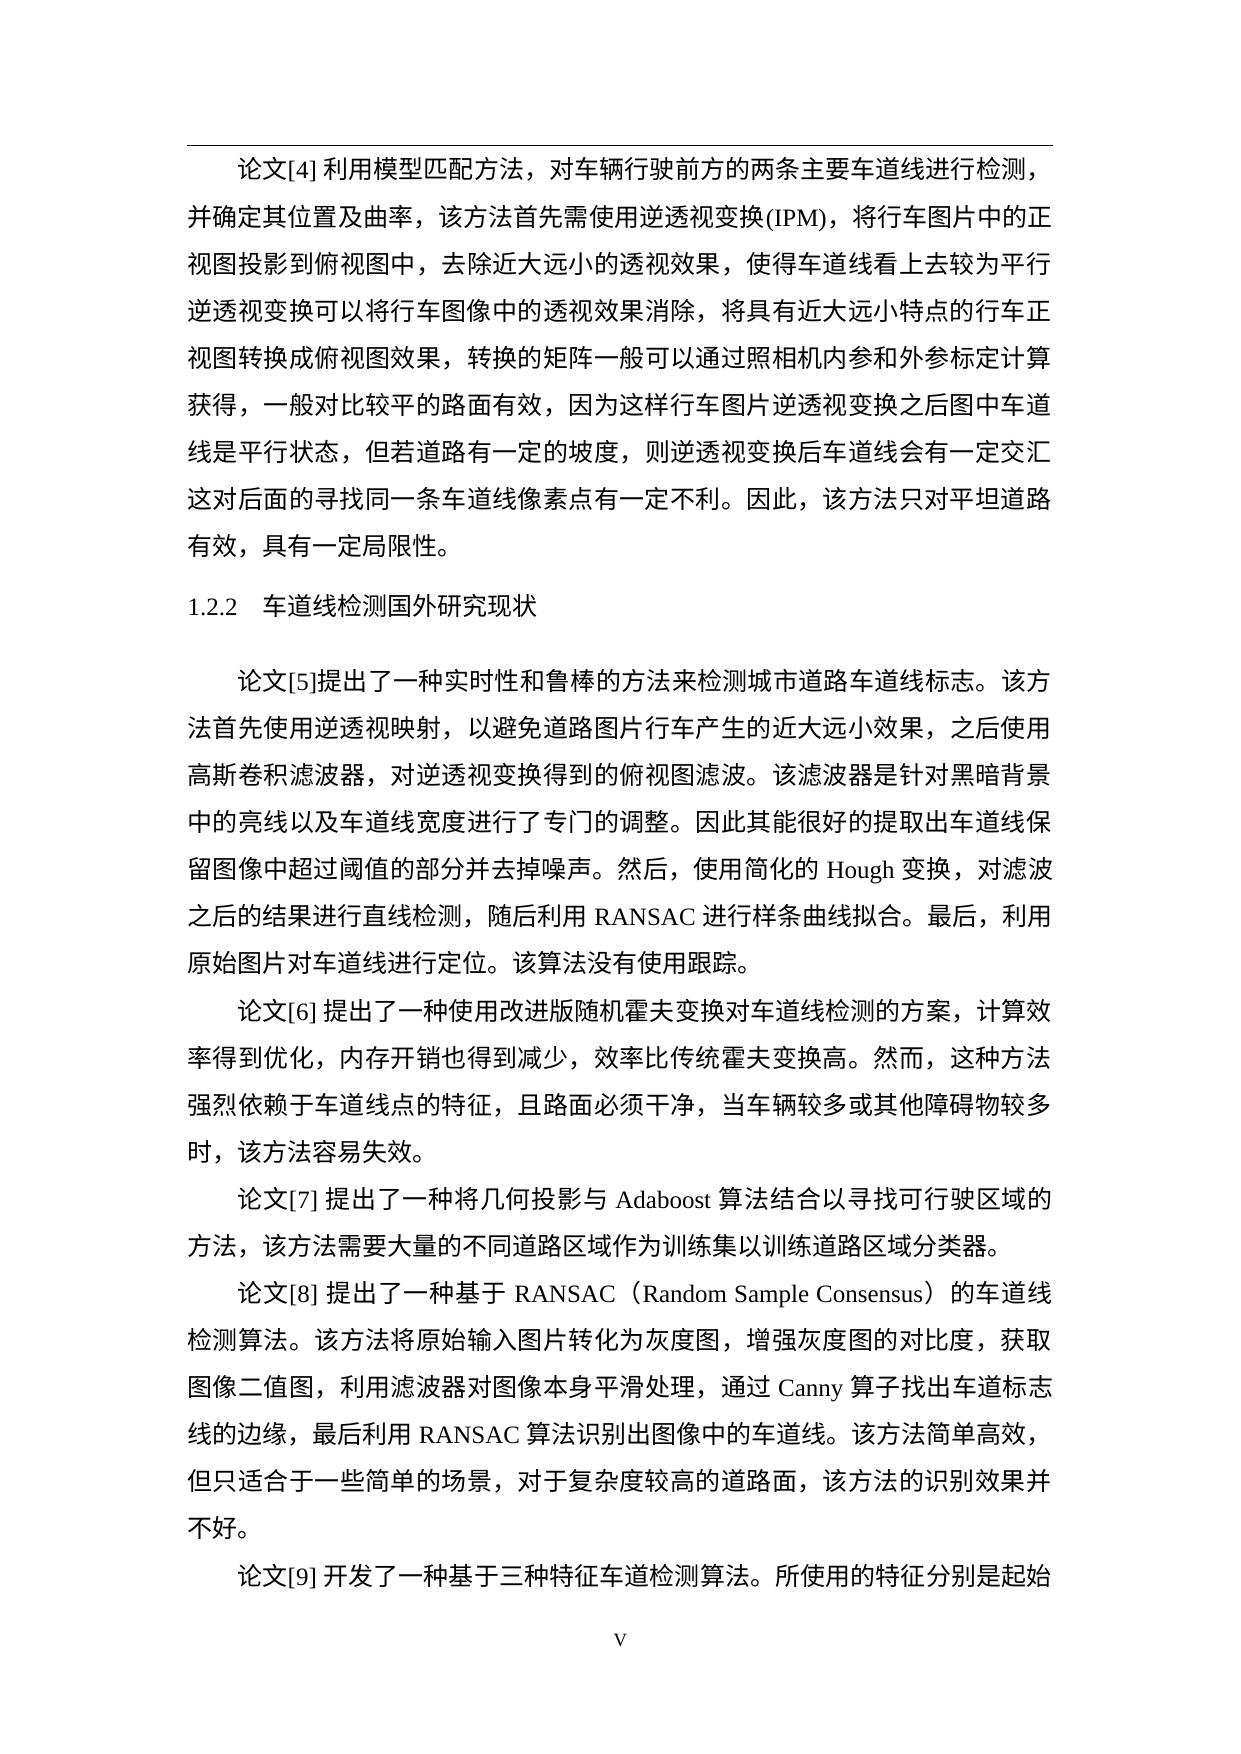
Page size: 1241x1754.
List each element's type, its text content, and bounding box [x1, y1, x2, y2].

text 论文[4] 利用模型匹配方法，对车辆行驶前方的两条主要车道线进行检测，并确定其位置及曲率，该方法首先需使用逆透视变换(IPM)，将行车图片中的正视图投影到俯视图中，去除近大远小的透视效果，使得车道线看上去较为平行。逆透视变换可以将行车图像中的透视效果消除，将具有近大远小特点的行车正视图转换成俯视图效果，转换的矩阵一般可以通过照相机内参和外参标定计算获得，一般对比较平的路面有效，因为这样行车图片逆透视变换之后图中车道线是平行状态，但若道路有一定的坡度，则逆透视变换后车道线会有一定交汇，这对后面的寻找同一条车道线像素点有一定不利。因此，该方法只对平坦道路有效，具有一定局限性。 [187, 150, 1053, 563]
text 论文[8] 提出了一种基于 RANSAC（Random Sample Consensus）的车道线检测算法。该方法将原始输入图片转化为灰度图，增强灰度图的对比度，获取图像二值图，利用滤波器对图像本身平滑处理，通过 Canny 算子找出车道标志线的边缘，最后利用 RANSAC 算法识别出图像中的车道线。该方法简单高效，但只适合于一些简单的场景，对于复杂度较高的道路面，该方法的识别效果并不好。 [187, 1273, 1053, 1545]
text 论文[7] 提出了一种将几何投影与 Adaboost 算法结合以寻找可行驶区域的方法，该方法需要大量的不同道路区域作为训练集以训练道路区域分类器。 [187, 1179, 1053, 1263]
subtitle 车道线检测国外研究现状 [187, 586, 1053, 622]
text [187, 1556, 1053, 1592]
text 论文[6] 提出了一种使用改进版随机霍夫变换对车道线检测的方案，计算效率得到优化，内存开销也得到减少，效率比传统霍夫变换高。然而，这种方法强烈依赖于车道线点的特征，且路面必须干净，当车辆较多或其他障碍物较多时，该方法容易失效。 [187, 991, 1053, 1168]
text 论文[5]提出了一种实时性和鲁棒的方法来检测城市道路车道线标志。该方法首先使用逆透视映射，以避免道路图片行车产生的近大远小效果，之后使用高斯卷积滤波器，对逆透视变换得到的俯视图滤波。该滤波器是针对黑暗背景中的亮线以及车道线宽度进行了专门的调整。因此其能很好的提取出车道线保留图像中超过阈值的部分并去掉噪声。然后，使用简化的 Hough 变换，对滤波之后的结果进行直线检测，随后利用 RANSAC 进行样条曲线拟合。最后，利用原始图片对车道线进行定位。该算法没有使用跟踪。 [187, 661, 1053, 980]
